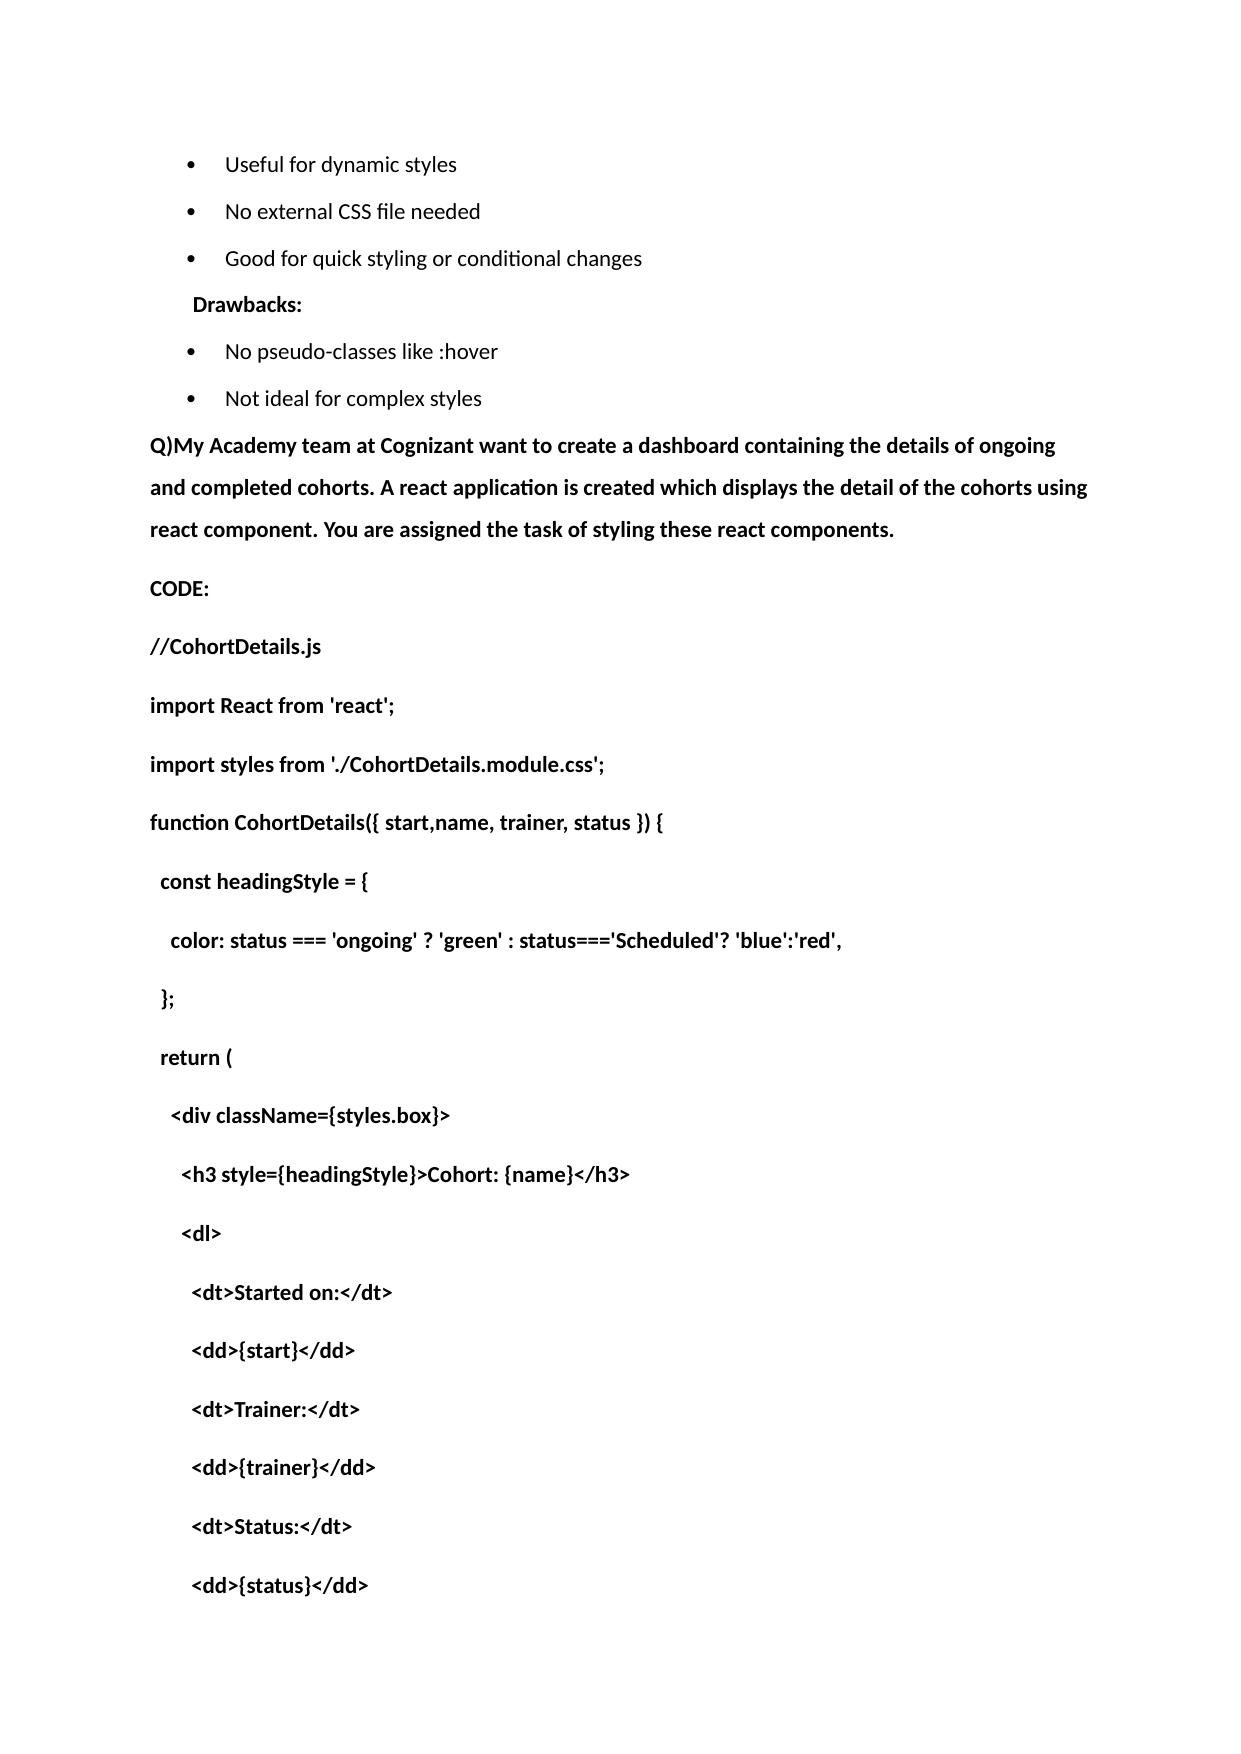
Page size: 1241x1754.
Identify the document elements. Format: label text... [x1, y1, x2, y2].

text <dd>{status}</dd> [150, 1571, 1090, 1599]
text <dd>{trainer}</dd> [150, 1453, 1090, 1482]
text return ( [150, 1043, 1090, 1071]
list Not ideal for complex styles [187, 384, 1090, 412]
text <dt>Trainer:</dt> [150, 1395, 1090, 1423]
text const headingStyle = { [150, 867, 1090, 895]
text <dt>Status:</dt> [150, 1512, 1090, 1540]
text Q)My Academy team at Cognizant want to create a dashboard containing the details of ongoing and completed cohorts. A react application is created which displays the detail of the cohorts using react component. You are assigned the task of styling these react components. [150, 431, 1090, 543]
text CODE: [150, 574, 1090, 602]
text //CohortDetails.js [150, 632, 1090, 661]
text color: status === 'ongoing' ? 'green' : status==='Scheduled'? 'blue':'red', [150, 926, 1090, 954]
text <div className={styles.box}> [150, 1102, 1090, 1130]
text function CohortDetails({ start,name, trainer, status }) { [150, 808, 1090, 836]
text <h3 style={headingStyle}>Cohort: {name}</h3> [150, 1160, 1090, 1188]
text import React from 'react'; [150, 691, 1090, 719]
list Useful for dynamic styles [187, 150, 1090, 178]
text }; [150, 984, 1090, 1012]
text import styles from './CohortDetails.module.css'; [150, 750, 1090, 778]
list No external CSS file needed [187, 197, 1090, 225]
text <dt>Started on:</dt> [150, 1278, 1090, 1306]
list Good for quick styling or conditional changes [187, 244, 1090, 272]
text Drawbacks: [187, 291, 1090, 319]
text <dl> [150, 1219, 1090, 1247]
list No pseudo-classes like :hover [187, 337, 1090, 366]
text <dd>{start}</dd> [150, 1336, 1090, 1364]
